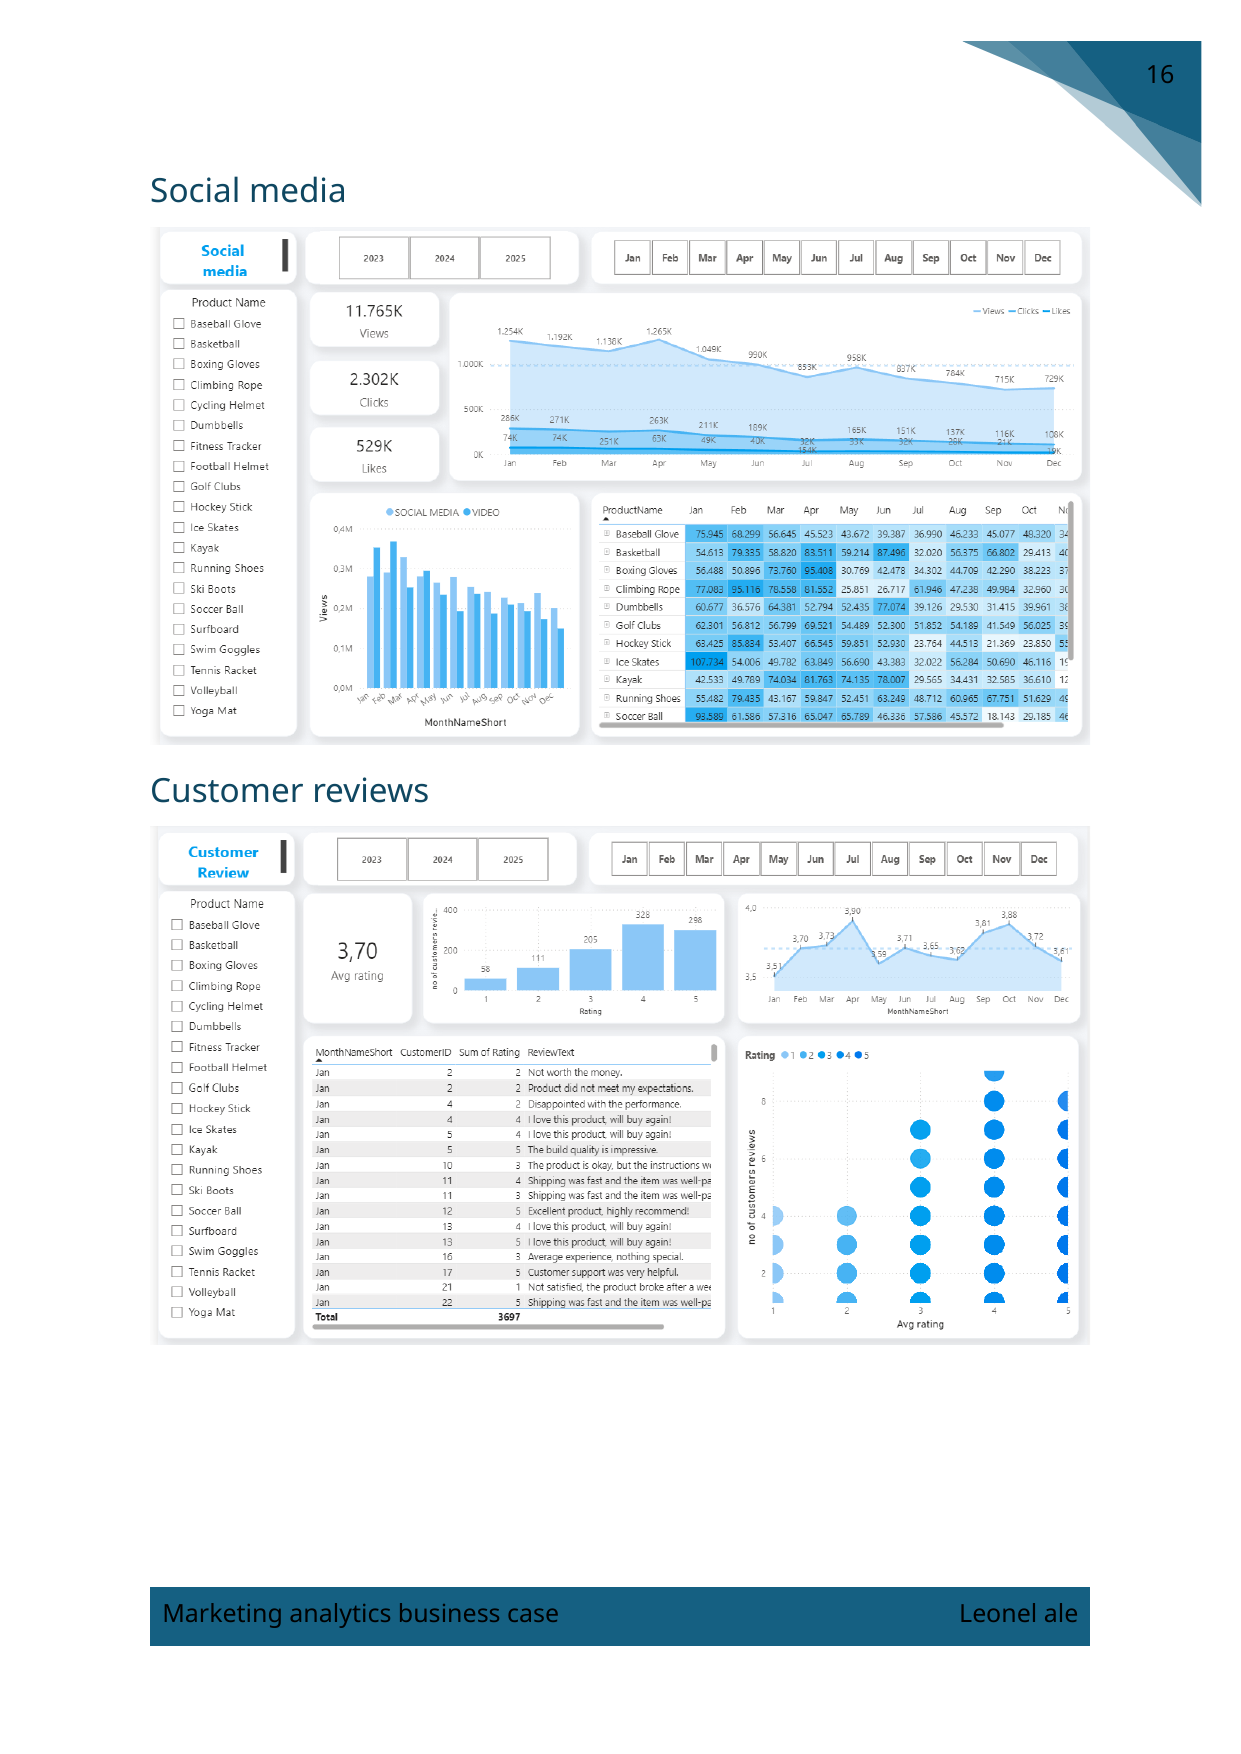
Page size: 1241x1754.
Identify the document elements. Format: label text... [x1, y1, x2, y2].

picture [150, 227, 1091, 745]
picture [150, 826, 1091, 1345]
subtitle Customer reviews [150, 766, 1090, 812]
picture [962, 41, 1202, 207]
subtitle Social media [150, 167, 1090, 212]
